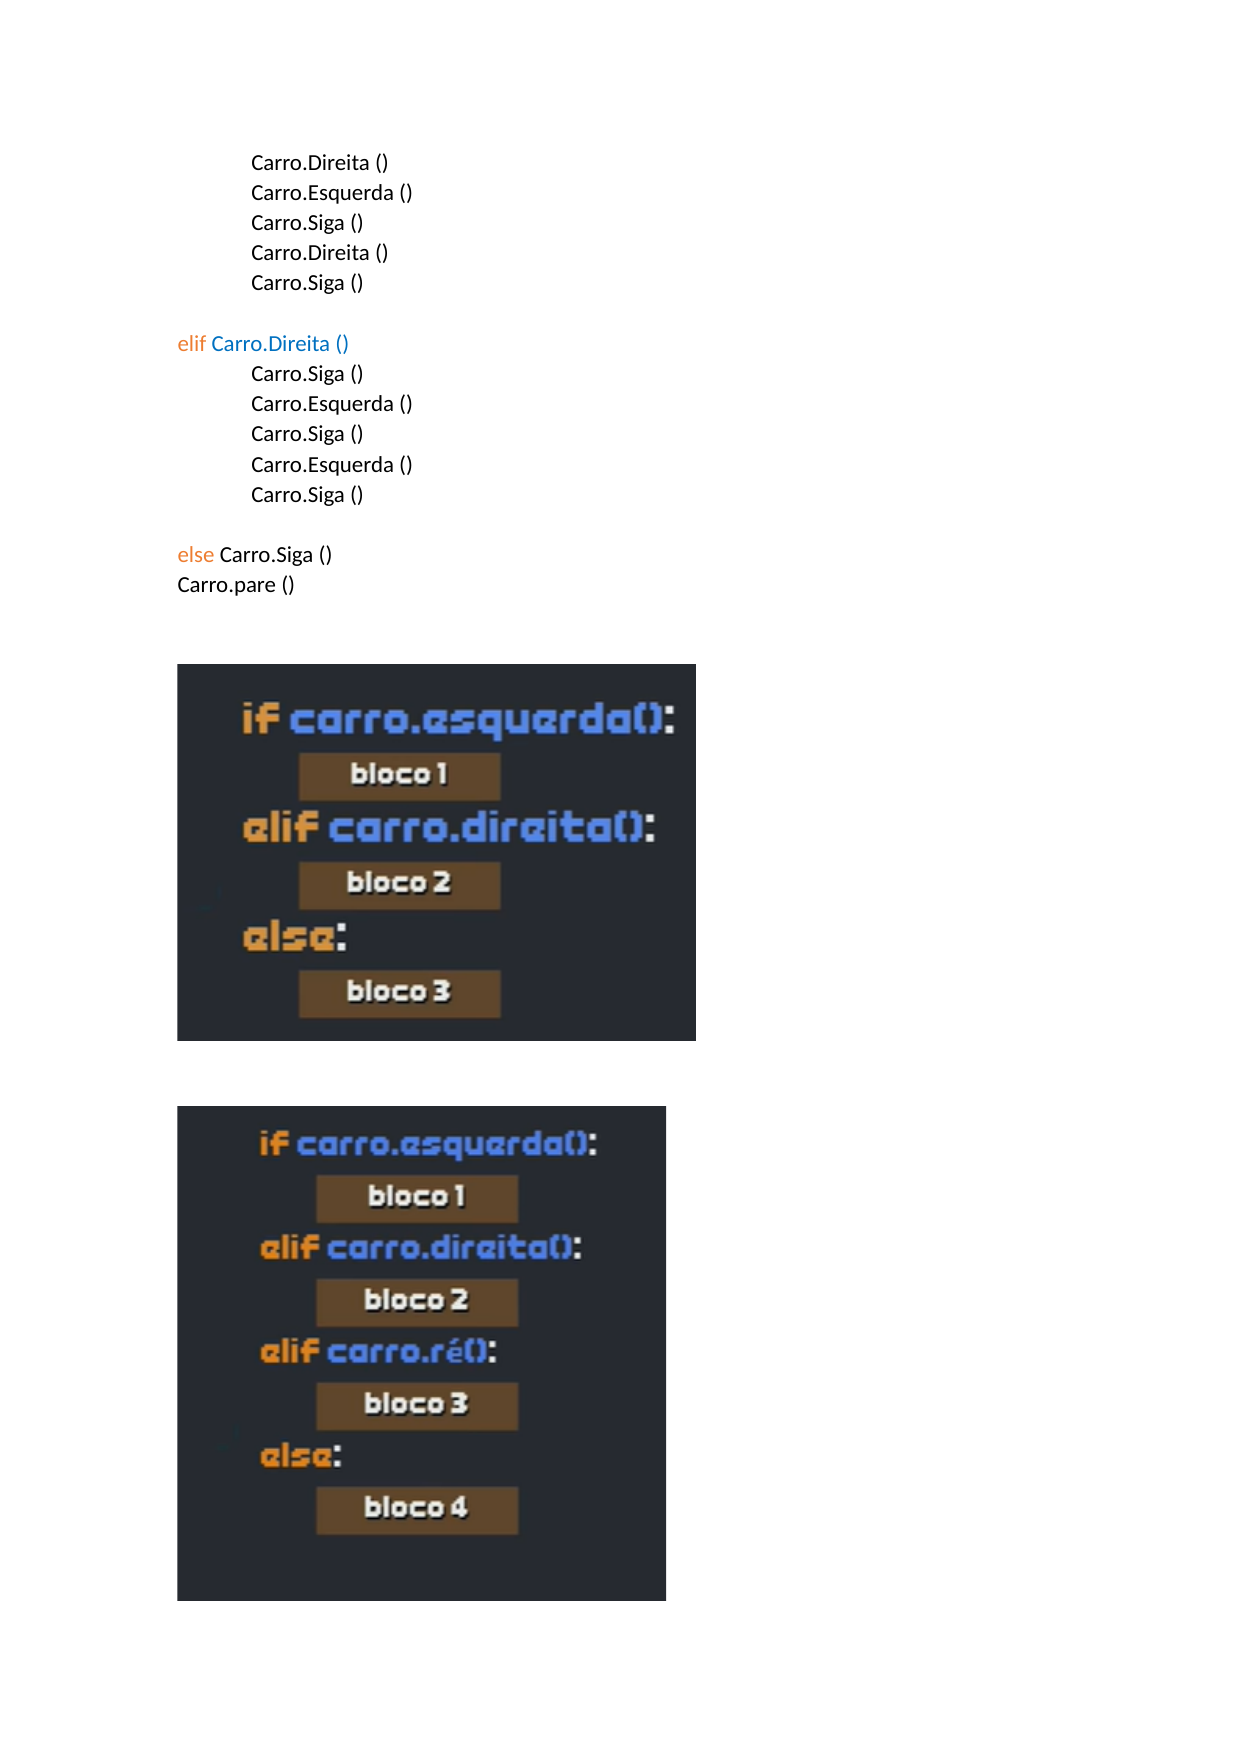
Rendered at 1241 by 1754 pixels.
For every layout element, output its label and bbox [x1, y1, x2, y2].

picture [177, 1106, 667, 1601]
text [177, 148, 1063, 598]
picture [177, 664, 696, 1041]
